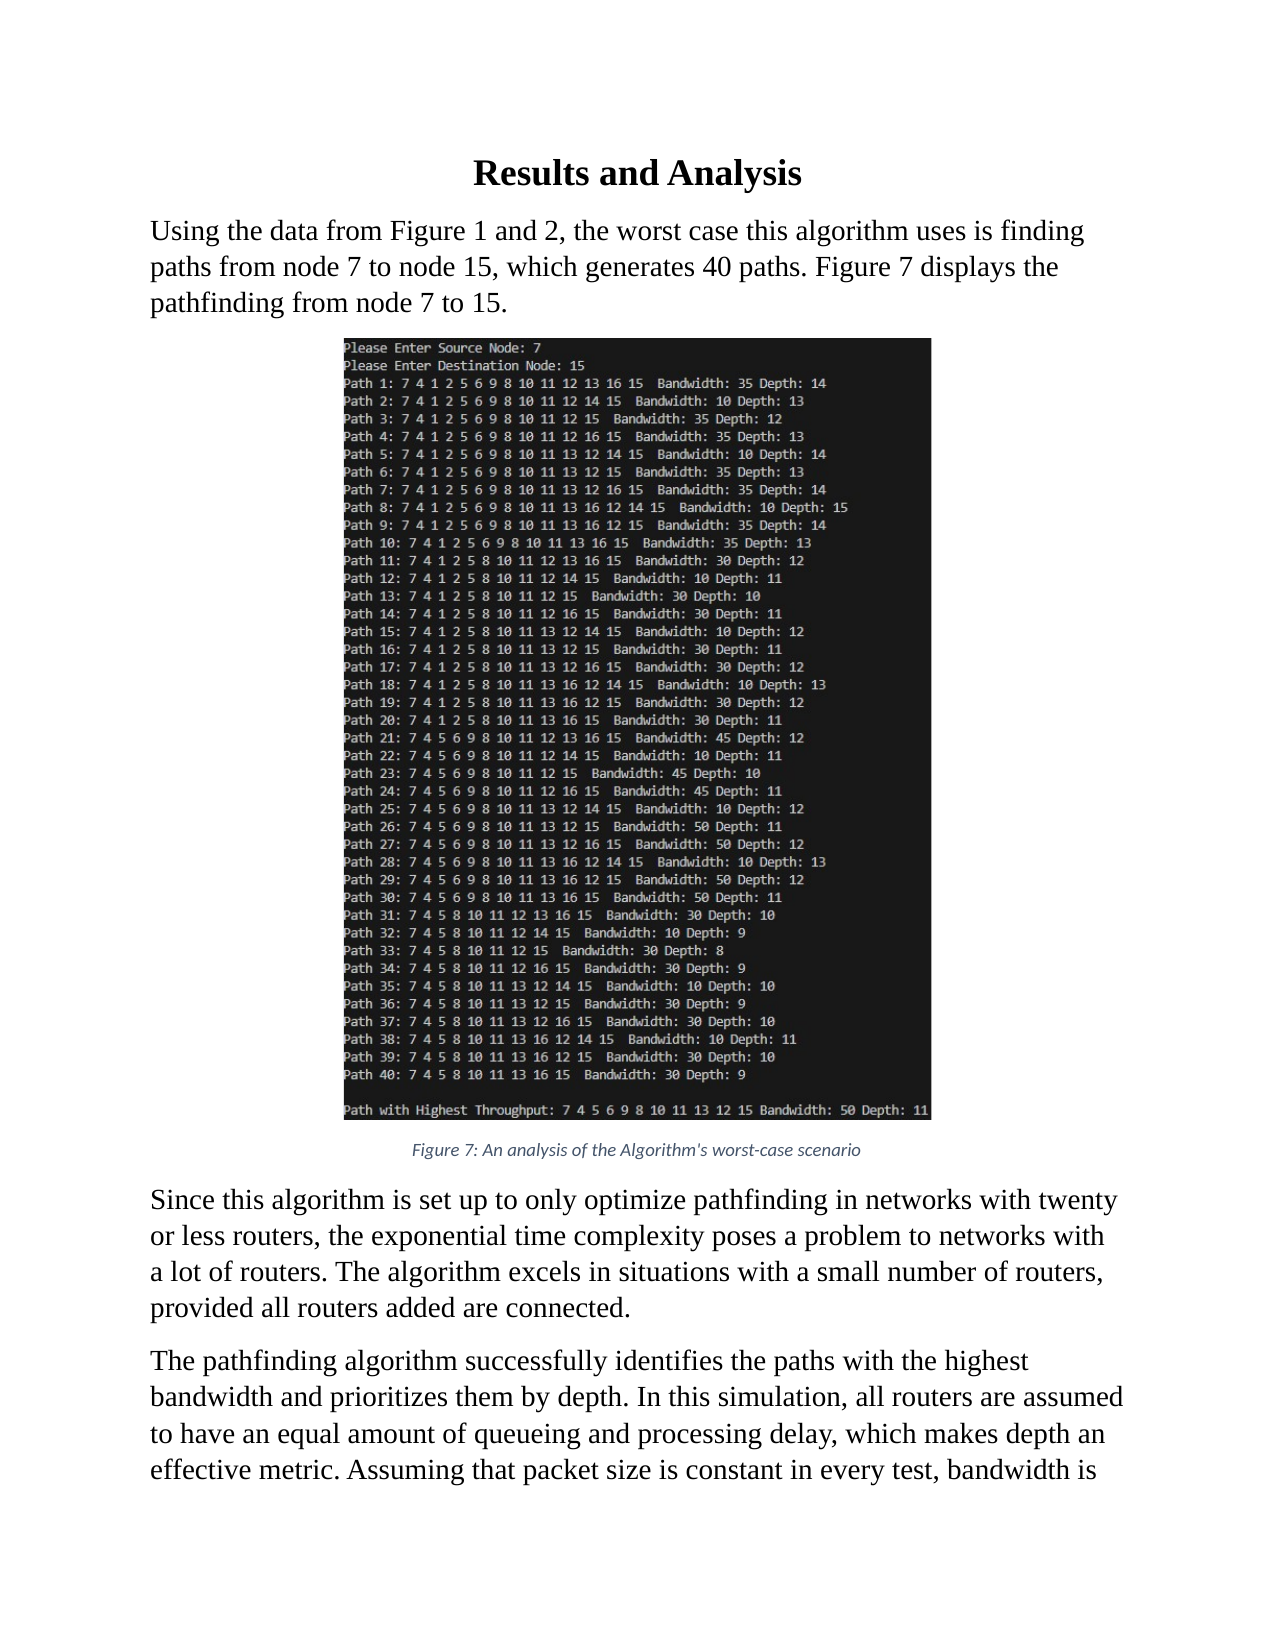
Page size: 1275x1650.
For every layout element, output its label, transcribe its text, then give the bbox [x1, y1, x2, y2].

text Results and Analysis [150, 150, 1125, 193]
picture [343, 338, 932, 1120]
text Figure 7: An analysis of the Algorithm's worst-case scenario [150, 1138, 1125, 1161]
text Using the data from Figure 1 and 2, the worst case this algorithm uses is finding paths from node 7 to node 15, which generates 40 paths. Figure 7 displays the pathfinding from node 7 to 15. [150, 213, 1125, 319]
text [150, 1343, 1125, 1485]
text Since this algorithm is set up to only optimize pathfinding in networks with twenty or less routers, the exponential time complexity poses a problem to networks with a lot of routers. The algorithm excels in situations with a small number of routers, provided all routers added are connected. [150, 1182, 1125, 1324]
